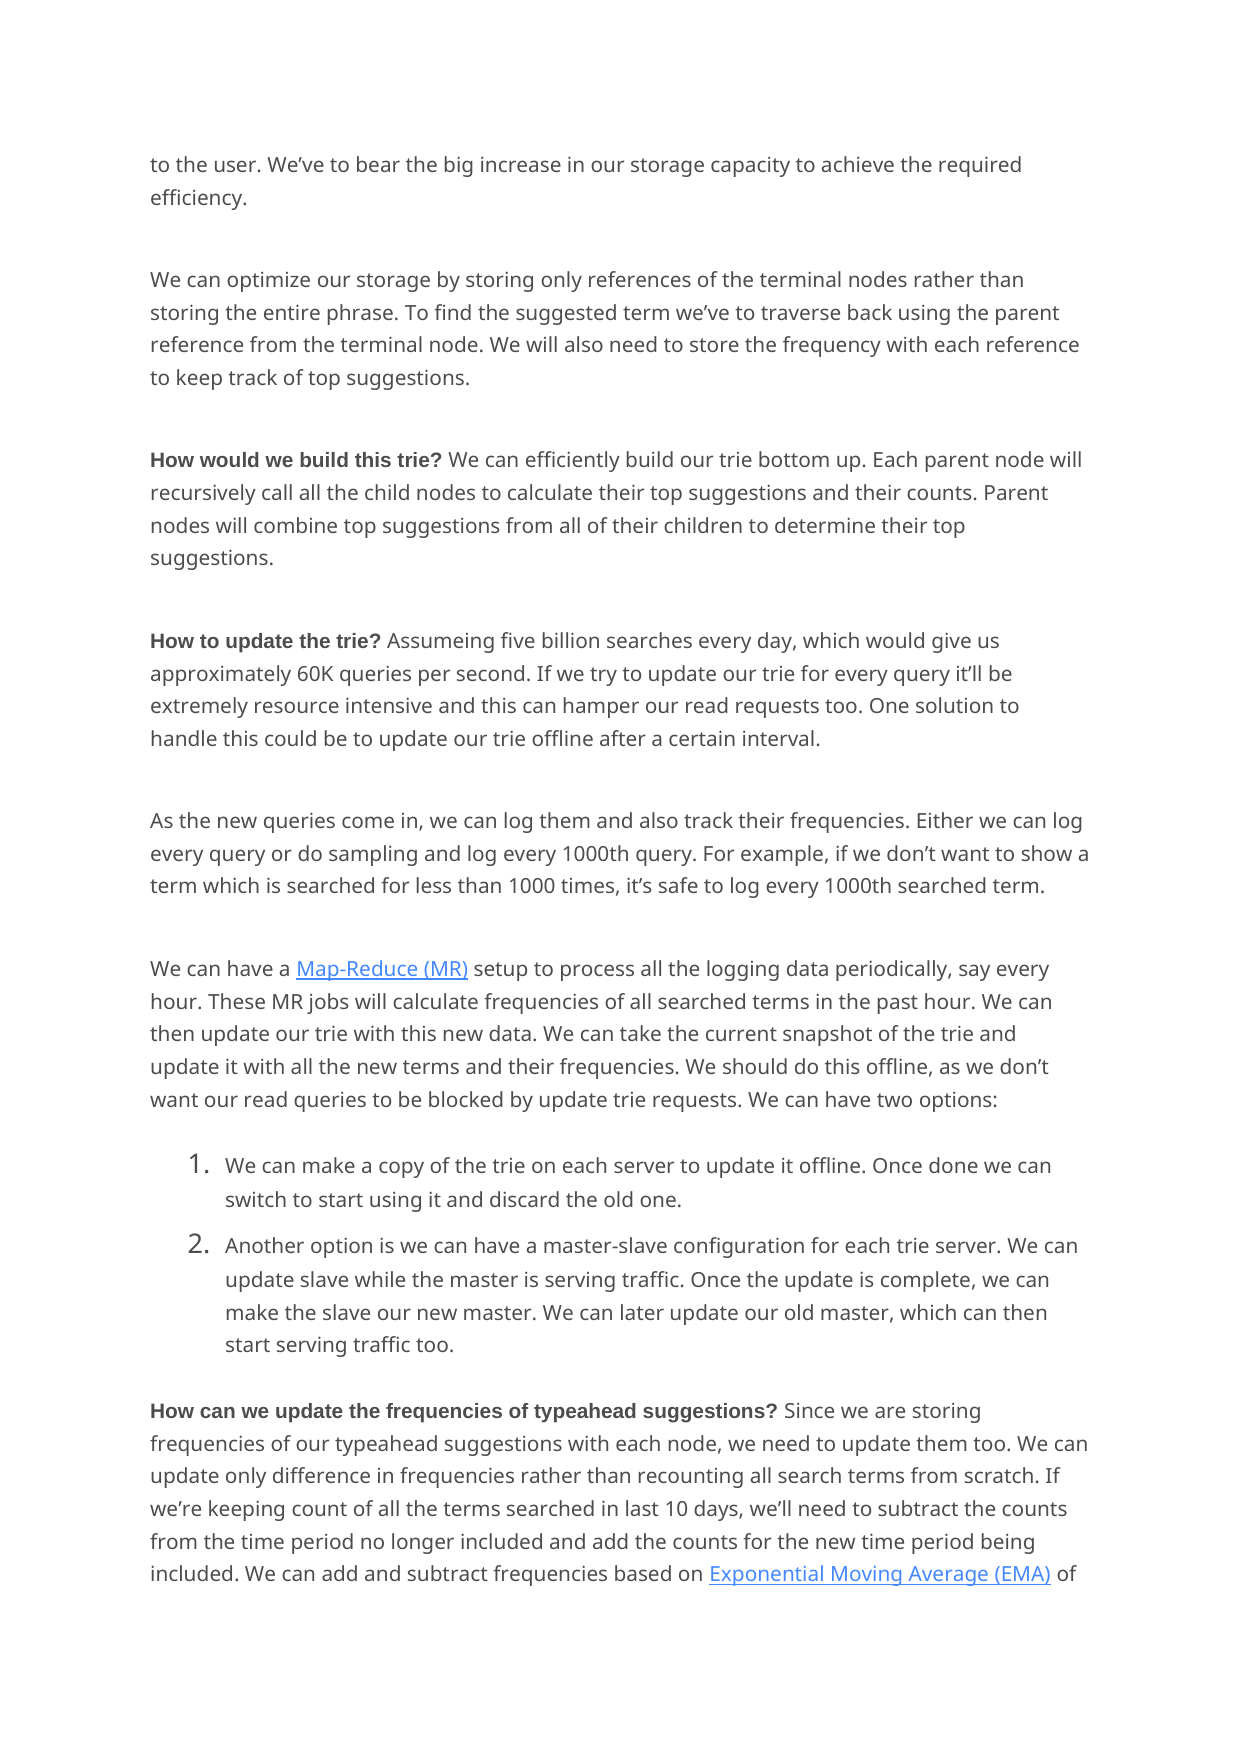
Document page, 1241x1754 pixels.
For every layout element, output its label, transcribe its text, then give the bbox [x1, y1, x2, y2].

text How would we build this trie? We can efficiently build our trie bottom up. Each parent node will recursively call all the child nodes to calculate their top suggestions and their counts. Parent nodes will combine top suggestions from all of their children to determine their top suggestions. [150, 446, 1090, 572]
text We can optimize our storage by storing only references of the terminal nodes rather than storing the entire phrase. To find the suggested term we’ve to traverse back using the parent reference from the terminal node. We will also need to store the frequency with each reference to keep track of top suggestions. [150, 265, 1090, 391]
text We can have a Map-Reduce (MR) setup to process all the logging data periodically, say every hour. These MR jobs will calculate frequencies of all searched terms in the past hour. We can then update our trie with this new data. We can take the current snapshot of the trie and update it with all the new terms and their frequencies. We should do this offline, as we don’t want our read queries to be blocked by update trie requests. We can have two options: [150, 954, 1090, 1113]
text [150, 150, 1090, 211]
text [150, 1396, 1090, 1588]
text As the new queries come in, we can log them and also track their frequencies. Either we can log every query or do sampling and log every 1000th query. For example, if we don’t want to show a term which is searched for less than 1000 times, it’s safe to log every 1000th searched term. [150, 806, 1090, 900]
list Another option is we can have a master-slave configuration for each trie server. We can update slave while the master is serving traffic. Once the update is complete, we can make the slave our new master. We can later update our old master, which can then start serving traffic too. [187, 1224, 1090, 1359]
text How to update the trie? Assumeing five billion searches every day, which would give us approximately 60K queries per second. If we try to update our trie for every query it’ll be extremely resource intensive and this can hamper our read requests too. One solution to handle this could be to update our trie offline after a certain interval. [150, 626, 1090, 752]
list We can make a copy of the trie on each server to update it offline. Once done we can switch to start using it and discard the old one. [187, 1144, 1090, 1214]
